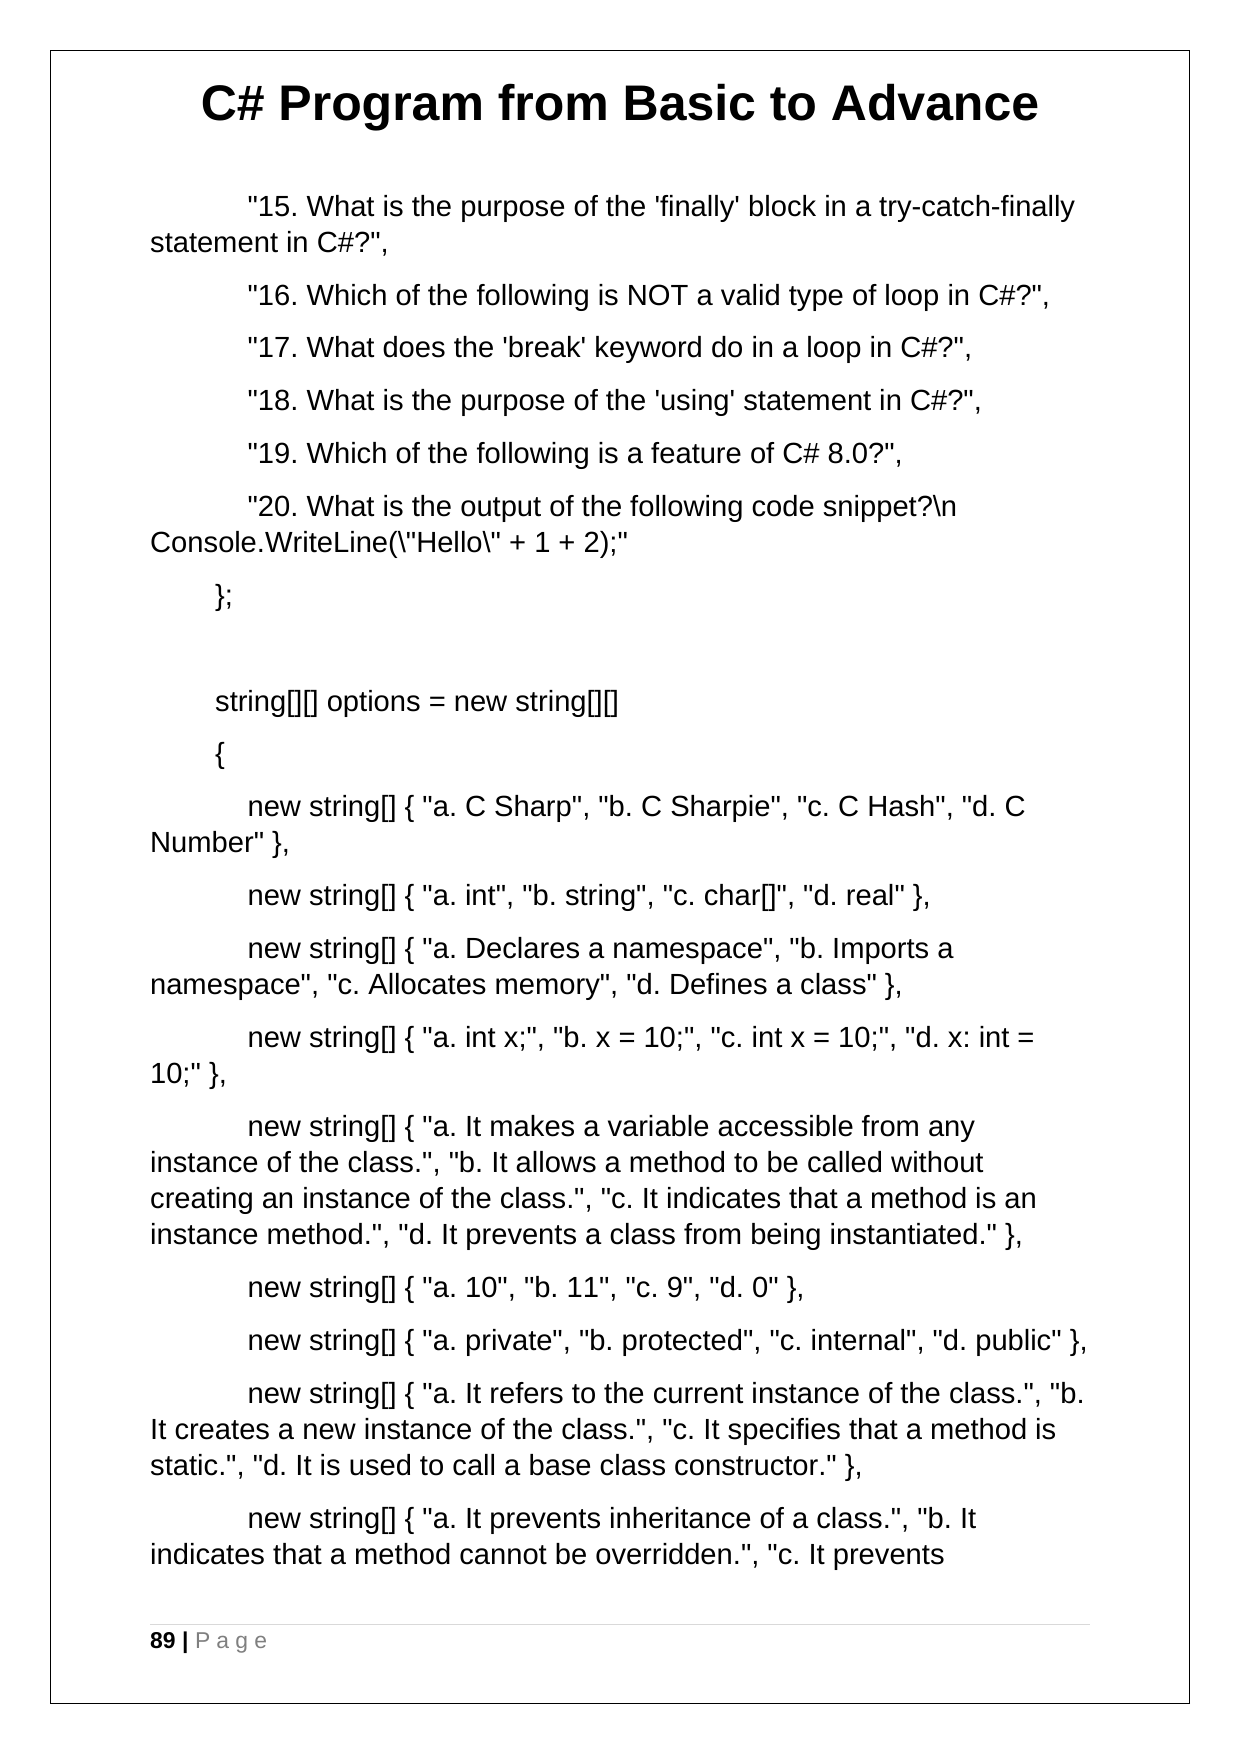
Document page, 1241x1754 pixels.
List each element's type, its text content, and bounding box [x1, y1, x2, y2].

text new string[] { "a. It refers to the current instance of the class.", "b. It creates a new instance of the class.", "c. It specifies that a method is static.", "d. It is used to call a base class constructor." }, [150, 1376, 1090, 1482]
text new string[] { "a. private", "b. protected", "c. internal", "d. public" }, [150, 1323, 1090, 1356]
text "16. Which of the following is NOT a valid type of loop in C#?", [150, 278, 1090, 311]
text new string[] { "a. Declares a namespace", "b. Imports a namespace", "c. Allocates memory", "d. Defines a class" }, [150, 931, 1090, 1001]
text "17. What does the 'break' keyword do in a loop in C#?", [150, 331, 1090, 364]
text "18. What is the purpose of the 'using' statement in C#?", [150, 383, 1090, 417]
text new string[] { "a. 10", "b. 11", "c. 9", "d. 0" }, [150, 1270, 1090, 1304]
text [150, 1501, 1090, 1571]
text new string[] { "a. int x;", "b. x = 10;", "c. int x = 10;", "d. x: int = 10;" }, [150, 1020, 1090, 1089]
text }; [150, 578, 1090, 611]
text string[][] options = new string[][] [150, 683, 1090, 717]
text "15. What is the purpose of the 'finally' block in a try-catch-finally statement in C#?", [150, 189, 1090, 258]
text new string[] { "a. C Sharp", "b. C Sharpie", "c. C Hash", "d. C Number" }, [150, 789, 1090, 859]
text "20. What is the output of the following code snippet?\n Console.WriteLine(\"Hello\" + 1 + 2);" [150, 489, 1090, 559]
text "19. Which of the following is a feature of C# 8.0?", [150, 436, 1090, 470]
text new string[] { "a. It makes a variable accessible from any instance of the class.", "b. It allows a method to be called without creating an instance of the class.", "c. It indicates that a method is an instance method.", "d. It prevents a class from being instantiated." }, [150, 1109, 1090, 1251]
text new string[] { "a. int", "b. string", "c. char[]", "d. real" }, [150, 878, 1090, 912]
text { [150, 736, 1090, 770]
